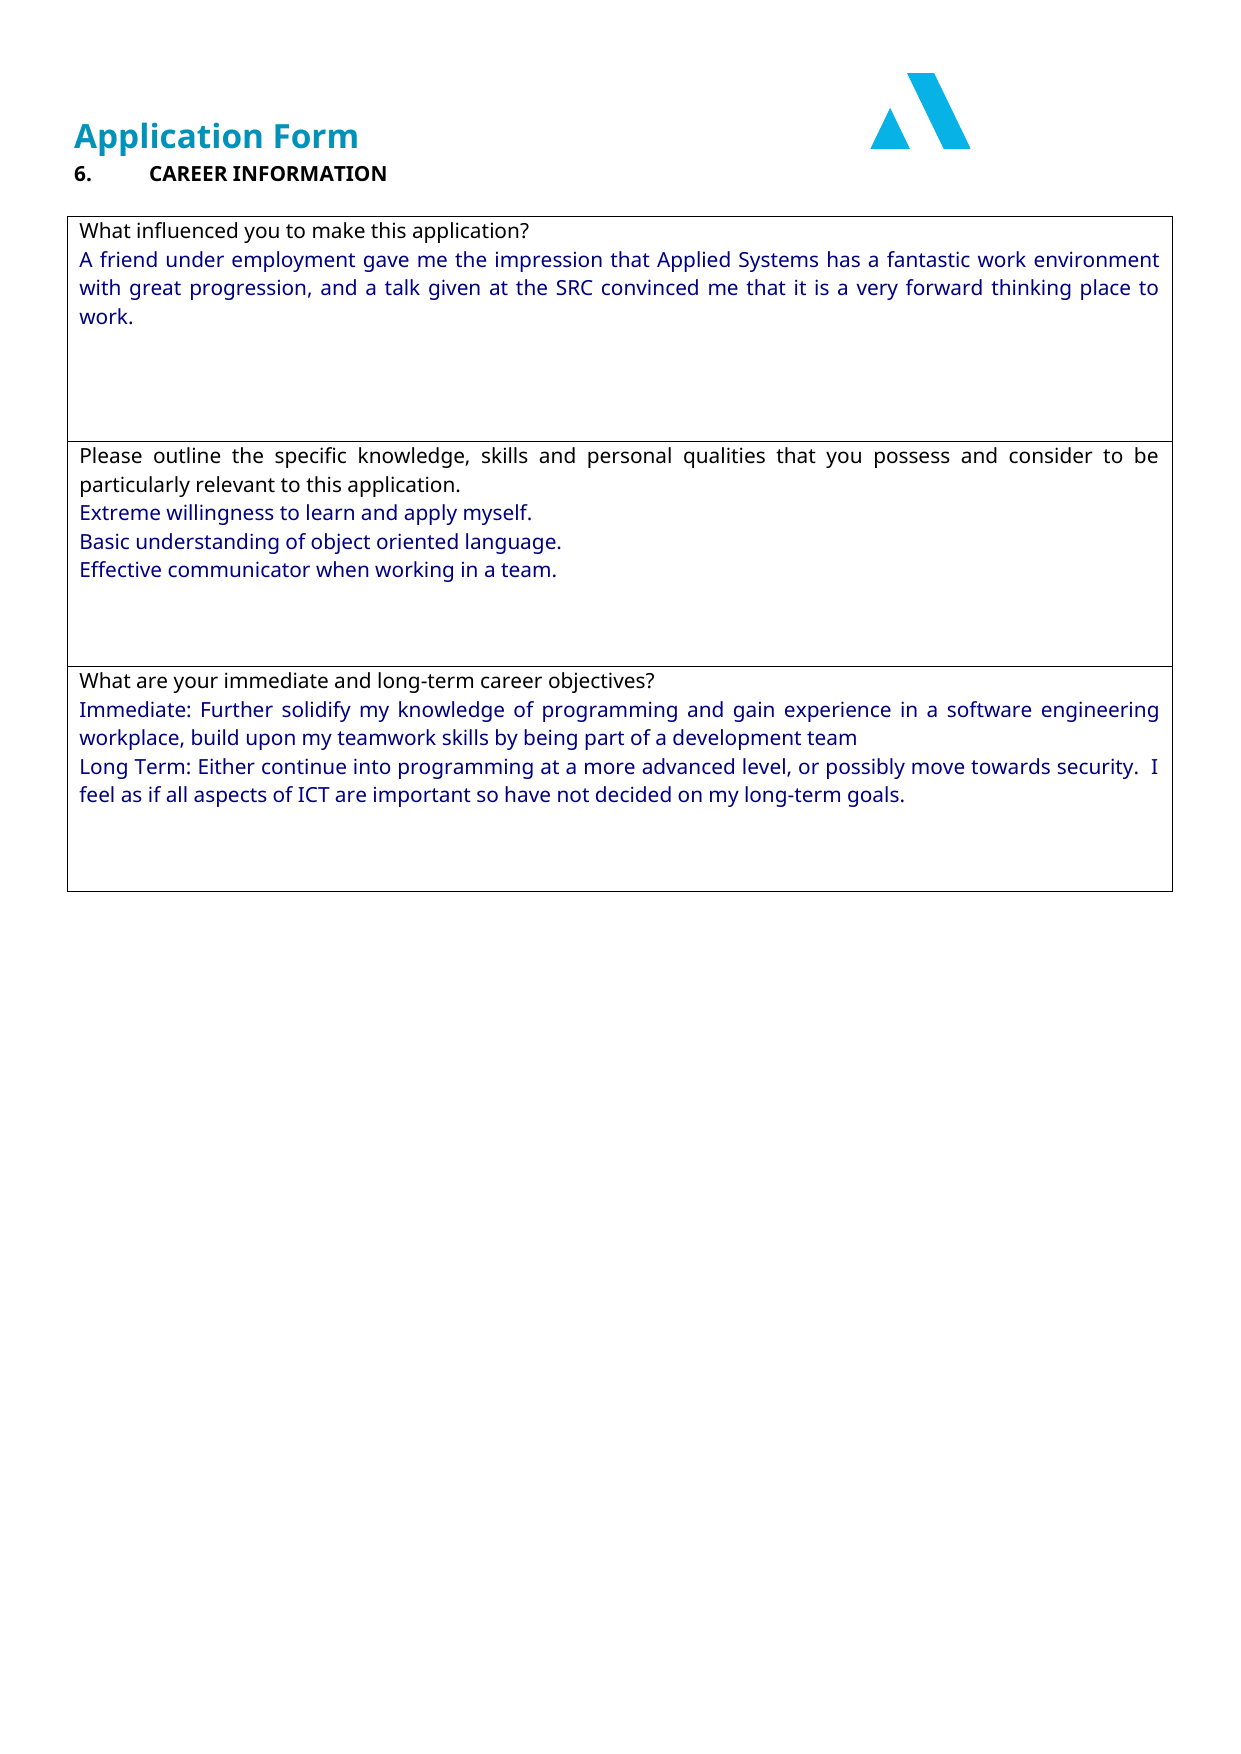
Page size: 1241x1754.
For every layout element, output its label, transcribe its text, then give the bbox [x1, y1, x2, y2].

table_cell What are your immediate and long-term career objectives? Immediate: Further solidify my knowledge of programming and gain experience in a software engineering workplace, build upon my teamwork skills by being part of a development team Long Term: Either continue into programming at a more advanced level, or possibly move towards security. I feel as if all aspects of ICT are important so have not decided on my long-term goals. [68, 667, 1172, 891]
text 6. CAREER INFORMATION [74, 159, 1166, 187]
picture [870, 73, 942, 149]
table_cell Please outline the specific knowledge, skills and personal qualities that you possess and consider to be particularly relevant to this application. Extreme willingness to learn and apply myself. Basic understanding of object oriented language. Effective communicator when working in a team. [68, 442, 1172, 666]
table_header What influenced you to make this application? A friend under employment gave me the impression that Applied Systems has a fantastic work environment with great progression, and a talk given at the SRC convinced me that it is a very forward thinking place to work. [68, 217, 1172, 441]
picture [935, 73, 971, 146]
